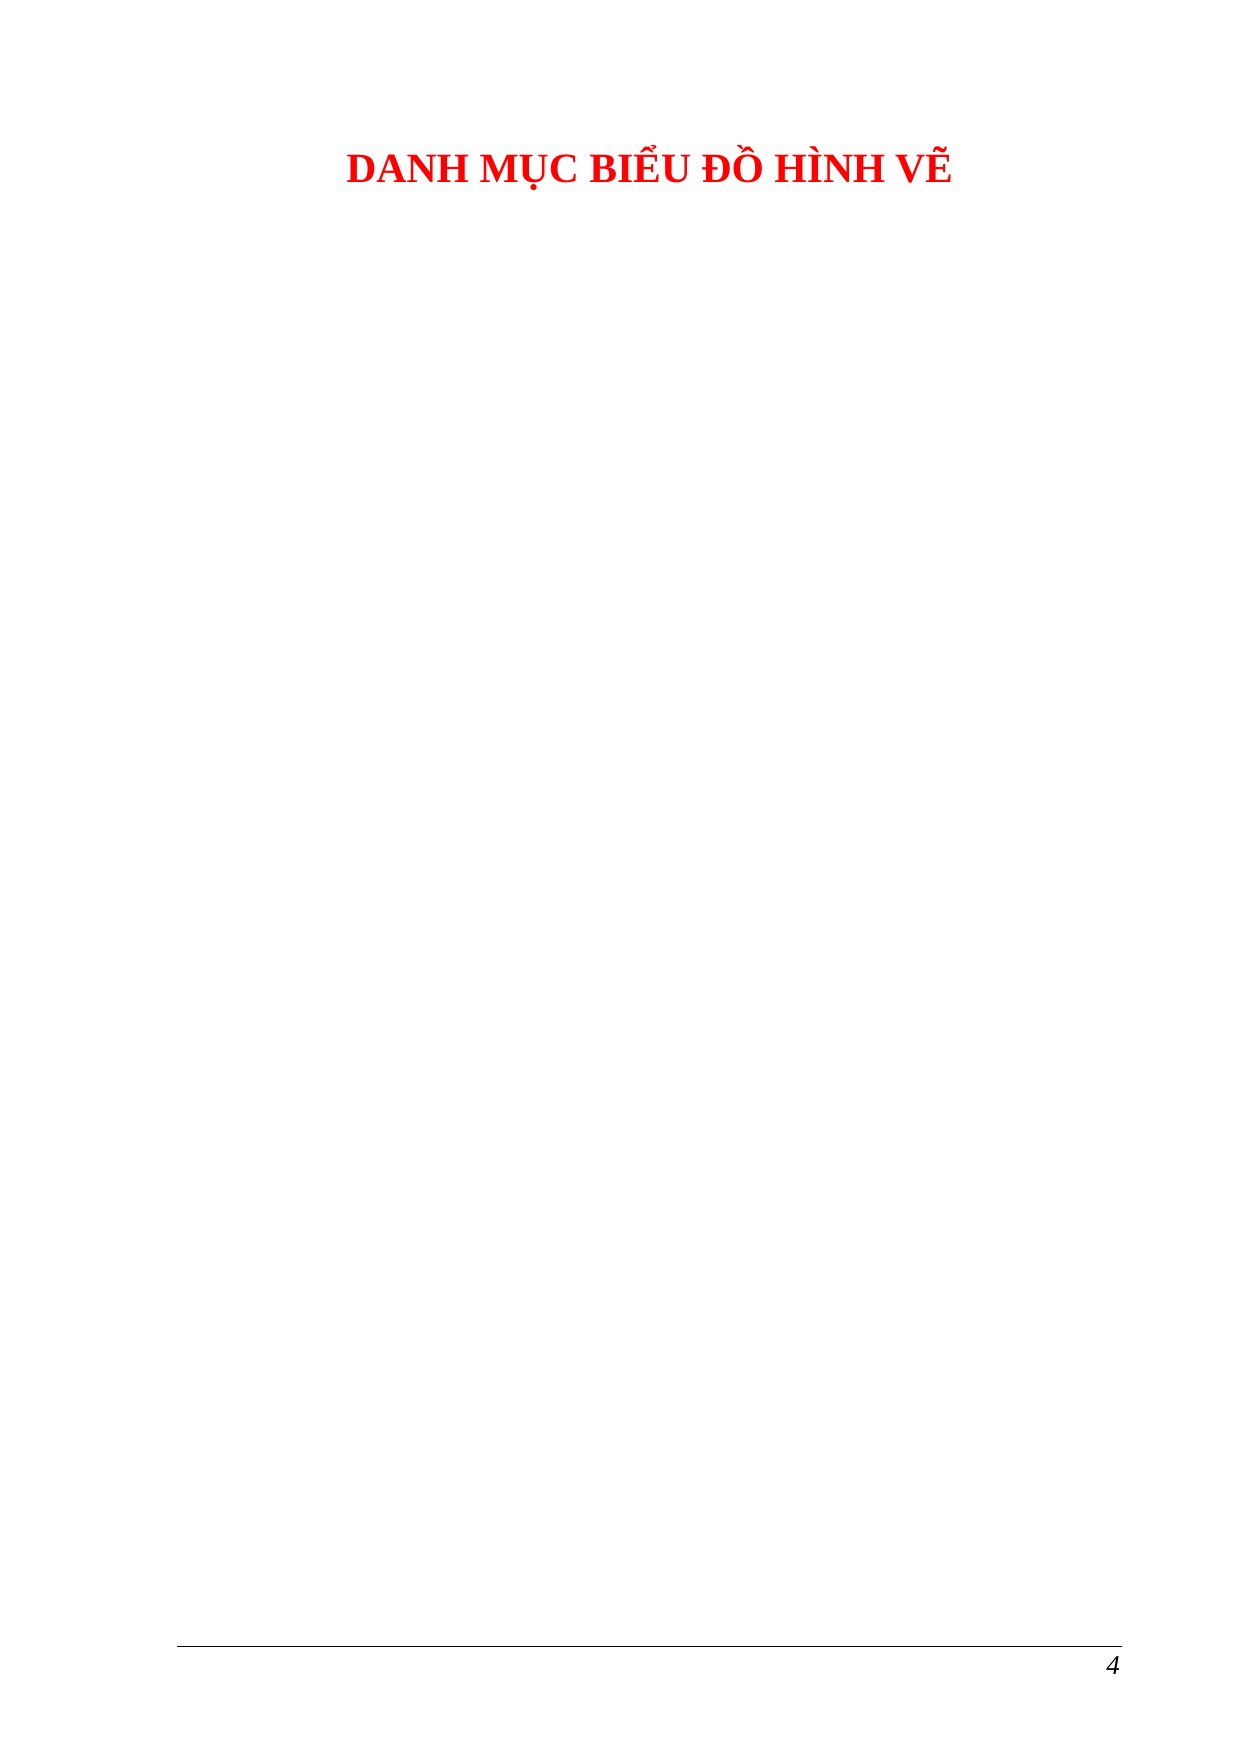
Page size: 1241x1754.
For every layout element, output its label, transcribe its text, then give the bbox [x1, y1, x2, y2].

title DANH MỤC BIỂU ĐỒ HÌNH VẼ [177, 143, 1122, 191]
